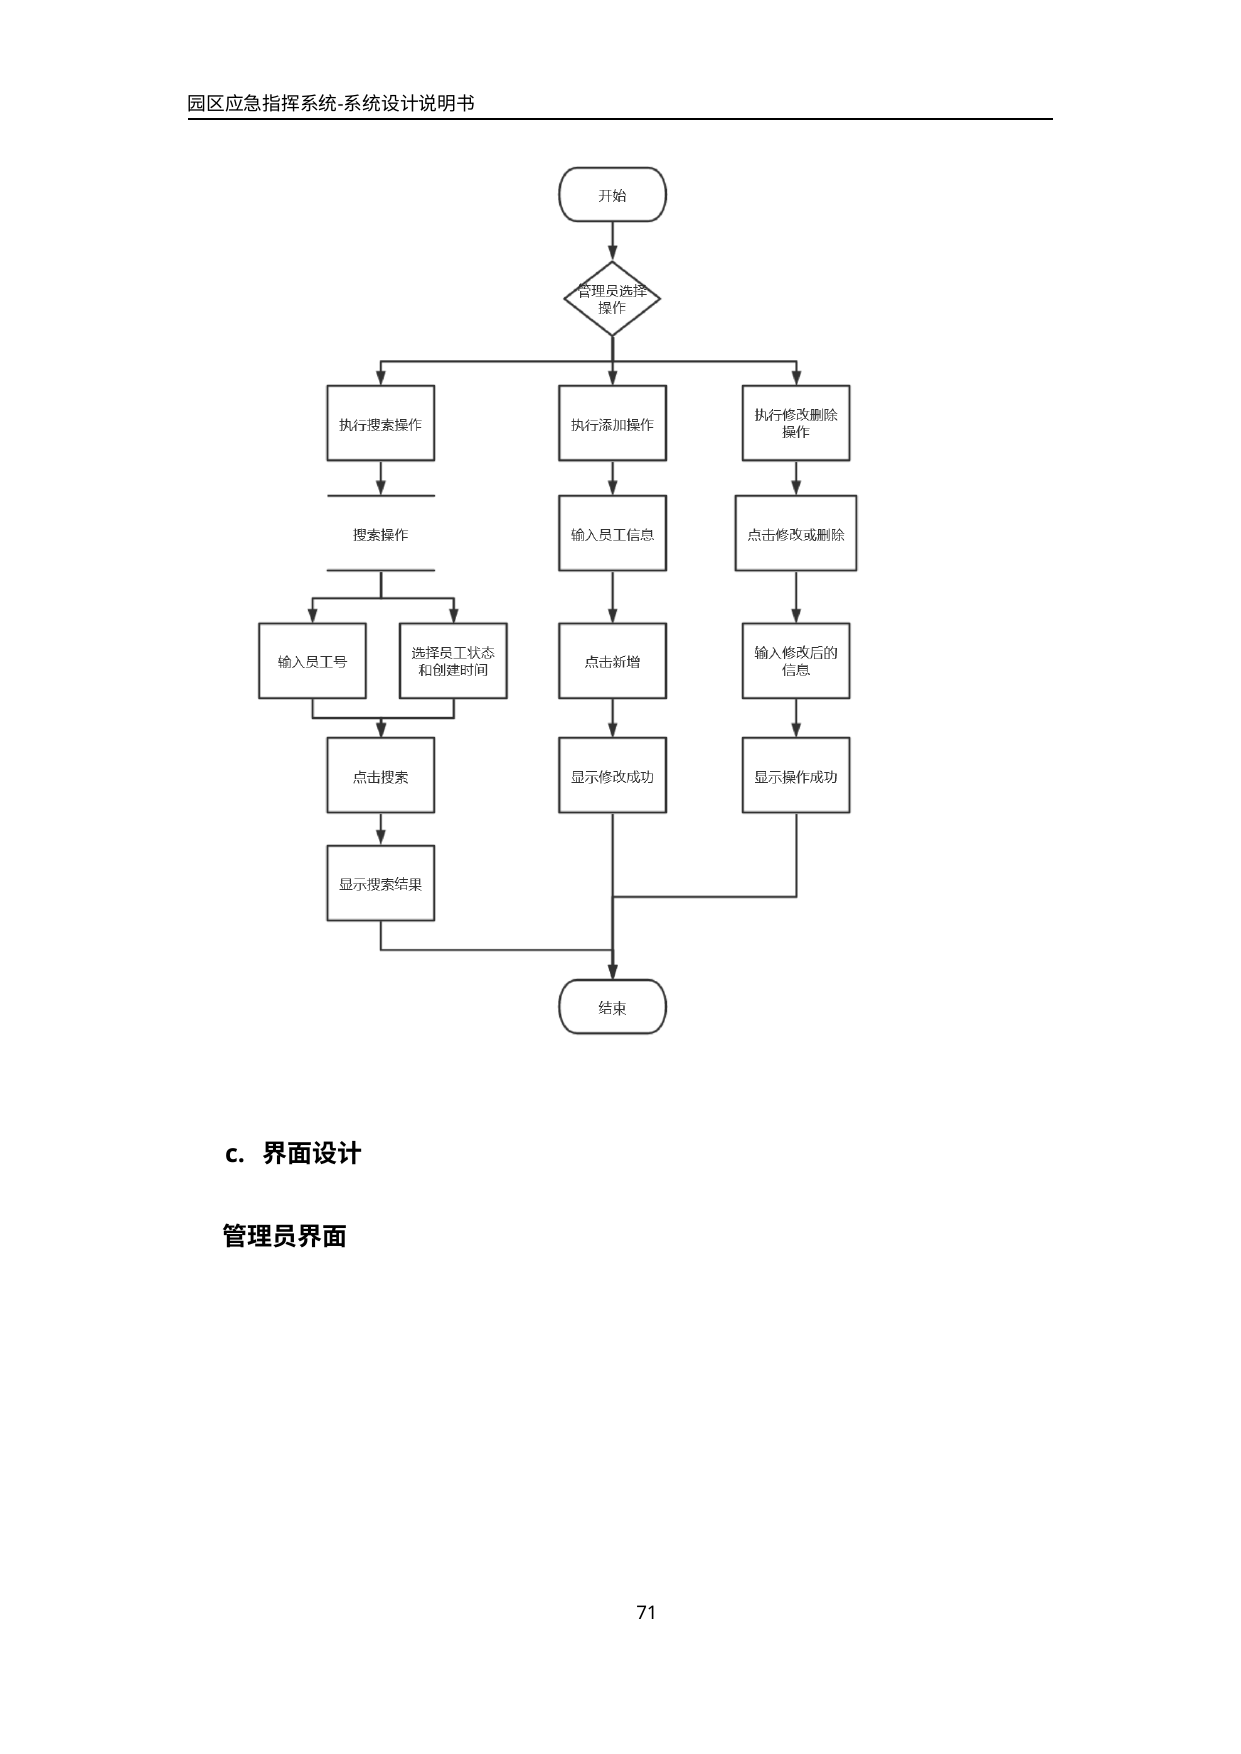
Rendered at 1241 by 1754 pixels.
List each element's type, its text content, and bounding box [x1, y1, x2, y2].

picture [187, 159, 980, 1084]
text 管理员界面 [222, 1202, 1053, 1267]
list 界面设计 [225, 1119, 1053, 1184]
